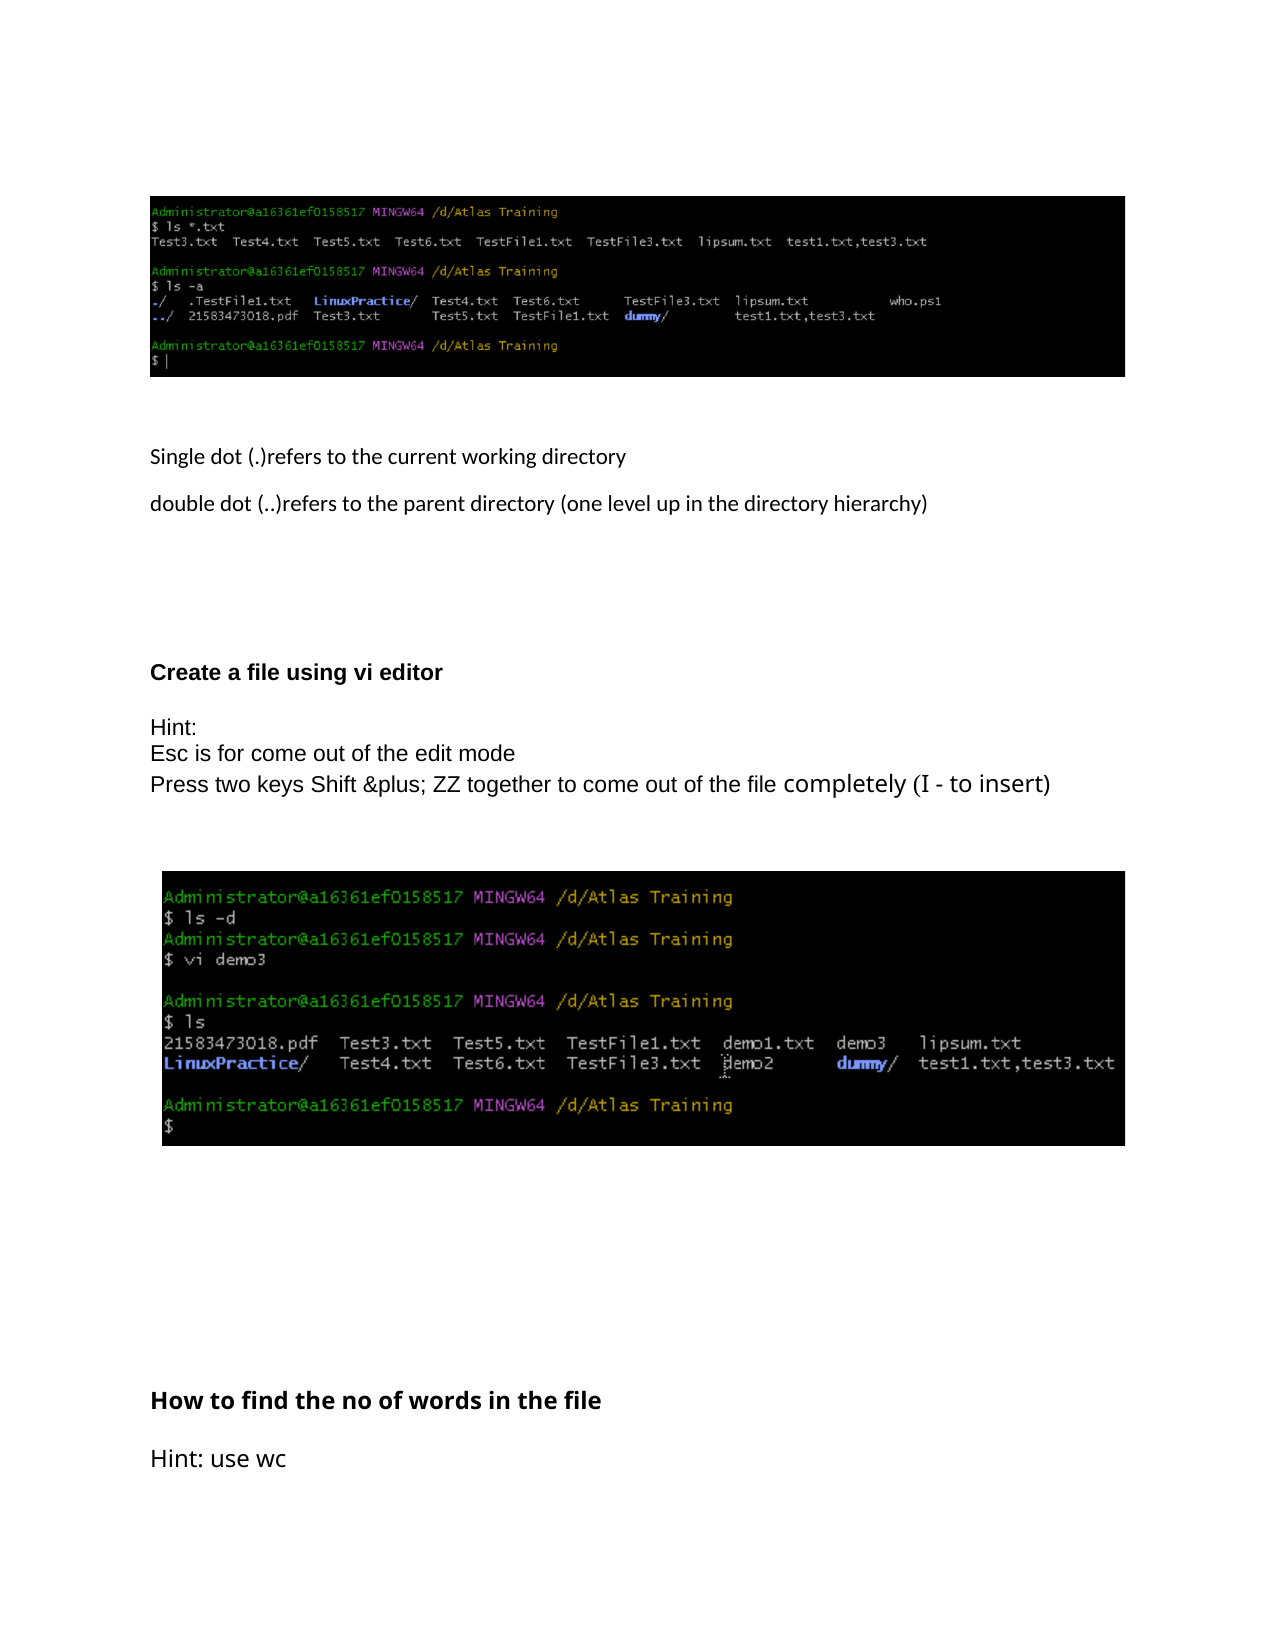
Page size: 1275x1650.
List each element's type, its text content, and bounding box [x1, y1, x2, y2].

text Hint: use wc [150, 1442, 1125, 1474]
text Create a file using vi editor [150, 659, 1125, 685]
picture [150, 196, 1125, 377]
text Single dot (.)refers to the current working directory [150, 442, 1125, 471]
picture [150, 871, 1125, 1146]
text Hint: [150, 714, 1125, 740]
text How to find the no of words in the file [150, 1384, 1125, 1417]
text Press two keys Shift &plus; ZZ together to come out of the file completely (I - to insert) [150, 767, 1125, 799]
text Esc is for come out of the edit mode [150, 740, 1125, 767]
text double dot (..)refers to the parent directory (one level up in the directory hierarchy) [150, 489, 1125, 517]
